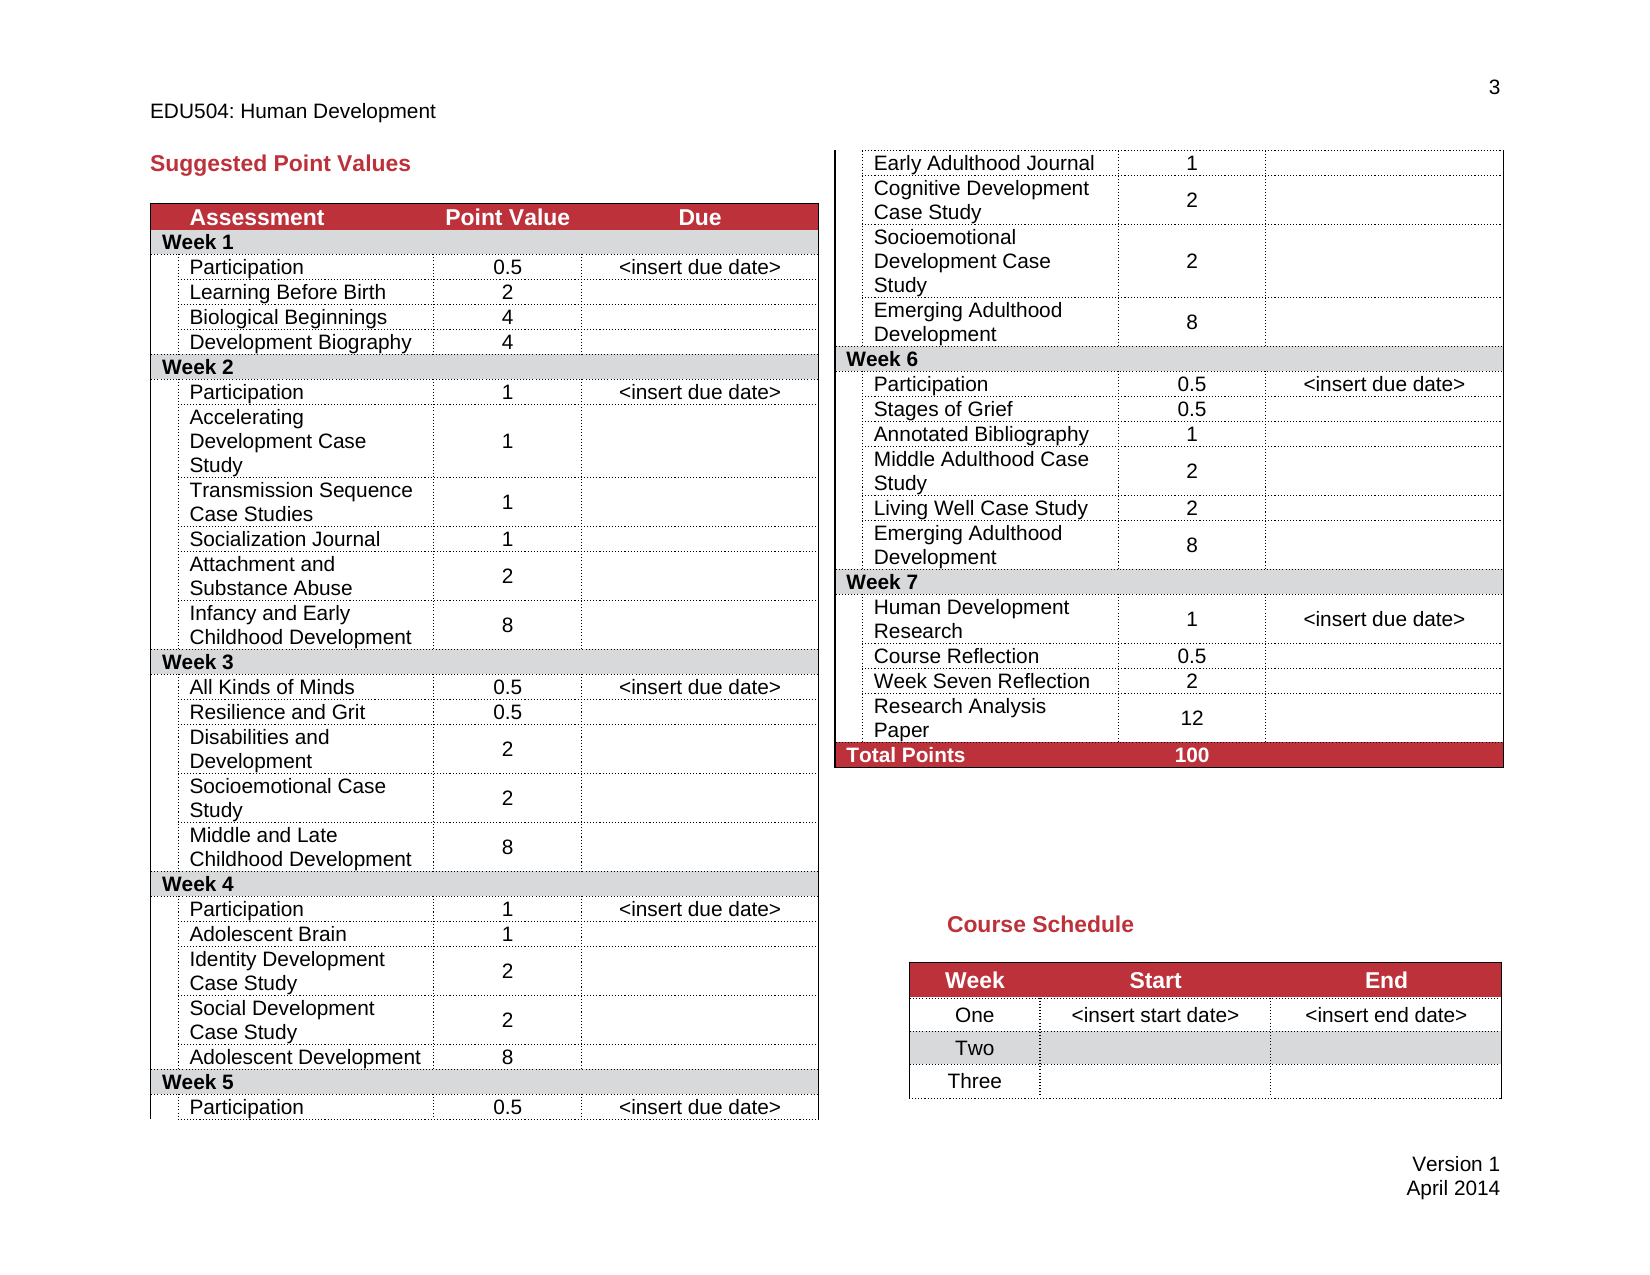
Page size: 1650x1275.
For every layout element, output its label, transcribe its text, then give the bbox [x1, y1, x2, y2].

table_cell [836, 495, 862, 520]
table_cell [151, 526, 178, 551]
table_cell [581, 404, 818, 477]
table_cell Disabilities and Development [178, 724, 434, 773]
table_cell Resilience and Grit [178, 699, 434, 724]
table_cell [581, 649, 818, 674]
table_cell [836, 520, 862, 569]
table_cell 2 [1118, 446, 1266, 495]
table_cell [151, 896, 178, 921]
table_cell Total Points [836, 742, 1118, 767]
table_cell Week 7 [836, 569, 1118, 594]
table_cell 12 [1118, 693, 1266, 742]
table_cell Socialization Journal [178, 526, 434, 551]
table_cell Two [910, 1031, 1040, 1064]
table_cell 8 [434, 822, 581, 871]
table_cell <insert due date> [581, 896, 818, 921]
table_cell Participation [178, 379, 434, 404]
table_cell Infancy and Early Childhood Development [178, 600, 434, 649]
table_cell Stages of Grief [863, 396, 1118, 421]
table_cell [836, 643, 862, 668]
table_cell 4 [434, 329, 581, 354]
table_cell 2 [434, 279, 581, 304]
table_cell [581, 1044, 818, 1069]
table_cell Middle and Late Childhood Development [178, 822, 434, 871]
table_cell Week Seven Reflection [863, 668, 1118, 693]
table_cell [836, 175, 862, 224]
table_cell Development Biography [178, 329, 434, 354]
table_cell [581, 526, 818, 551]
table_cell [1266, 742, 1503, 767]
table_cell 100 [1118, 742, 1266, 767]
table_cell Transmission Sequence Case Studies [178, 477, 434, 526]
table_cell 0.5 [1118, 643, 1266, 668]
table_cell 1 [434, 379, 581, 404]
table_cell Social Development Case Study [178, 995, 434, 1044]
table_cell Three [910, 1064, 1040, 1097]
table_cell Socioemotional Case Study [178, 773, 434, 822]
table_cell <insert due date> [581, 254, 818, 279]
table_cell 2 [1118, 175, 1266, 224]
table_cell Participation [178, 1094, 434, 1119]
table_cell [151, 822, 178, 871]
table_cell [1266, 224, 1503, 297]
table_cell [581, 279, 818, 304]
table_cell [1266, 175, 1503, 224]
table_cell [1266, 421, 1503, 446]
table_cell [1271, 1031, 1501, 1064]
table_cell [151, 699, 178, 724]
table_cell [581, 1069, 818, 1094]
table_cell [1266, 520, 1503, 569]
table_cell 2 [434, 995, 581, 1044]
table_cell Middle Adulthood Case Study [863, 446, 1118, 495]
table_cell [434, 871, 581, 896]
table_cell 4 [434, 304, 581, 329]
table_cell [581, 230, 818, 254]
table_cell [151, 724, 178, 773]
table_cell [151, 995, 178, 1044]
table_cell Socioemotional Development Case Study [863, 224, 1118, 297]
table_cell [1040, 1031, 1271, 1064]
table_header Due [581, 204, 818, 230]
table_cell 0.5 [434, 1094, 581, 1119]
table_cell [1266, 569, 1503, 594]
table_cell Course Reflection [863, 643, 1118, 668]
table_cell [836, 396, 862, 421]
table_cell [151, 404, 178, 477]
table_cell [581, 871, 818, 896]
table_cell [151, 600, 178, 649]
table_cell [581, 724, 818, 773]
table_cell 1 [434, 404, 581, 477]
table_cell Participation [863, 371, 1118, 396]
table_cell 8 [1118, 297, 1266, 346]
subtitle Course Schedule [872, 911, 1500, 938]
table_cell 2 [1118, 224, 1266, 297]
table_cell [434, 230, 581, 254]
table_cell Learning Before Birth [178, 279, 434, 304]
table_cell <insert due date> [581, 674, 818, 699]
table_cell <insert due date> [1266, 594, 1503, 643]
table_cell [836, 421, 862, 446]
table_cell [836, 446, 862, 495]
table_cell [581, 822, 818, 871]
table_cell Adolescent Development [178, 1044, 434, 1069]
table_cell 2 [1118, 495, 1266, 520]
table_cell [581, 329, 818, 354]
table_cell [1118, 569, 1266, 594]
table_cell [836, 668, 862, 693]
table_cell 1 [434, 477, 581, 526]
table_cell 8 [434, 600, 581, 649]
table_cell [1266, 495, 1503, 520]
table_cell [581, 995, 818, 1044]
table_cell [151, 921, 178, 946]
table_cell [1266, 396, 1503, 421]
table_cell Accelerating Development Case Study [178, 404, 434, 477]
table_cell [151, 379, 178, 404]
table_cell [1118, 346, 1266, 371]
table_cell [581, 304, 818, 329]
table_cell [1266, 693, 1503, 742]
table_cell [151, 329, 178, 354]
table_cell Identity Development Case Study [178, 946, 434, 995]
table_cell [581, 600, 818, 649]
table_cell 0.5 [434, 699, 581, 724]
table_cell [1266, 446, 1503, 495]
table_cell [836, 693, 862, 742]
table_cell [836, 297, 862, 346]
table_cell 1 [1118, 421, 1266, 446]
table_cell [836, 371, 862, 396]
table_cell <insert start date> [1040, 998, 1271, 1031]
table_header Start [1040, 963, 1271, 997]
table_header Point Value [434, 204, 581, 230]
table_cell Week 6 [836, 346, 1118, 371]
table_cell 2 [1118, 668, 1266, 693]
table_cell [434, 649, 581, 674]
table_cell 0.5 [1118, 371, 1266, 396]
table_cell <insert due date> [581, 1094, 818, 1119]
table_cell 1 [1118, 150, 1266, 175]
table_cell [581, 921, 818, 946]
table_cell [581, 699, 818, 724]
table_cell 0.5 [434, 254, 581, 279]
table_cell [836, 150, 862, 175]
table_cell [151, 946, 178, 995]
table_header Week [910, 963, 1040, 997]
table_cell Emerging Adulthood Development [863, 520, 1118, 569]
table_cell [151, 304, 178, 329]
table_cell [1266, 668, 1503, 693]
table_cell Research Analysis Paper [863, 693, 1118, 742]
table_cell 1 [1118, 594, 1266, 643]
table_cell [581, 946, 818, 995]
table_cell 2 [434, 551, 581, 600]
table_cell [151, 254, 178, 279]
table_cell [581, 551, 818, 600]
table_cell Adolescent Brain [178, 921, 434, 946]
table_cell [151, 1044, 178, 1069]
table_cell [1271, 1064, 1501, 1097]
table_cell Week 3 [151, 649, 434, 674]
table_cell Living Well Case Study [863, 495, 1118, 520]
table_cell [1266, 297, 1503, 346]
table_cell [151, 1094, 178, 1119]
table_cell 1 [434, 921, 581, 946]
table_cell [581, 773, 818, 822]
table_cell Biological Beginnings [178, 304, 434, 329]
table_cell <insert end date> [1271, 998, 1501, 1031]
table_cell 1 [434, 896, 581, 921]
table_cell Annotated Bibliography [863, 421, 1118, 446]
table_cell All Kinds of Minds [178, 674, 434, 699]
table_cell [581, 477, 818, 526]
table_cell [151, 674, 178, 699]
table_cell Week 5 [151, 1069, 434, 1094]
table_cell 2 [434, 724, 581, 773]
table_cell Cognitive Development Case Study [863, 175, 1118, 224]
table_cell [836, 224, 862, 297]
table_cell [434, 354, 581, 379]
table_cell [836, 594, 862, 643]
table_cell 1 [434, 526, 581, 551]
table_cell 2 [434, 946, 581, 995]
table_cell [1266, 643, 1503, 668]
table_header End [1271, 963, 1501, 997]
table_cell 8 [1118, 520, 1266, 569]
table_cell One [910, 998, 1040, 1031]
table_cell Human Development Research [863, 594, 1118, 643]
table_cell 0.5 [1118, 396, 1266, 421]
table_cell Attachment and Substance Abuse [178, 551, 434, 600]
table_cell Early Adulthood Journal [863, 150, 1118, 175]
table_cell [1040, 1064, 1271, 1097]
table_cell [1266, 346, 1503, 371]
table_header [151, 204, 178, 230]
table_cell Week 2 [151, 354, 434, 379]
table_cell [151, 551, 178, 600]
table_cell [151, 279, 178, 304]
table_cell [434, 1069, 581, 1094]
table_cell 0.5 [434, 674, 581, 699]
table_cell [151, 773, 178, 822]
table_cell <insert due date> [1266, 371, 1503, 396]
table_cell Week 4 [151, 871, 434, 896]
table_header Assessment [178, 204, 434, 230]
subtitle Suggested Point Values [150, 150, 816, 176]
table_cell 8 [434, 1044, 581, 1069]
table_cell Participation [178, 254, 434, 279]
table_cell Participation [178, 896, 434, 921]
table_cell Week 1 [151, 230, 434, 254]
table_cell Emerging Adulthood Development [863, 297, 1118, 346]
table_cell [151, 477, 178, 526]
table_cell [1266, 150, 1503, 175]
table_cell <insert due date> [581, 379, 818, 404]
table_cell 2 [434, 773, 581, 822]
table_cell [581, 354, 818, 379]
